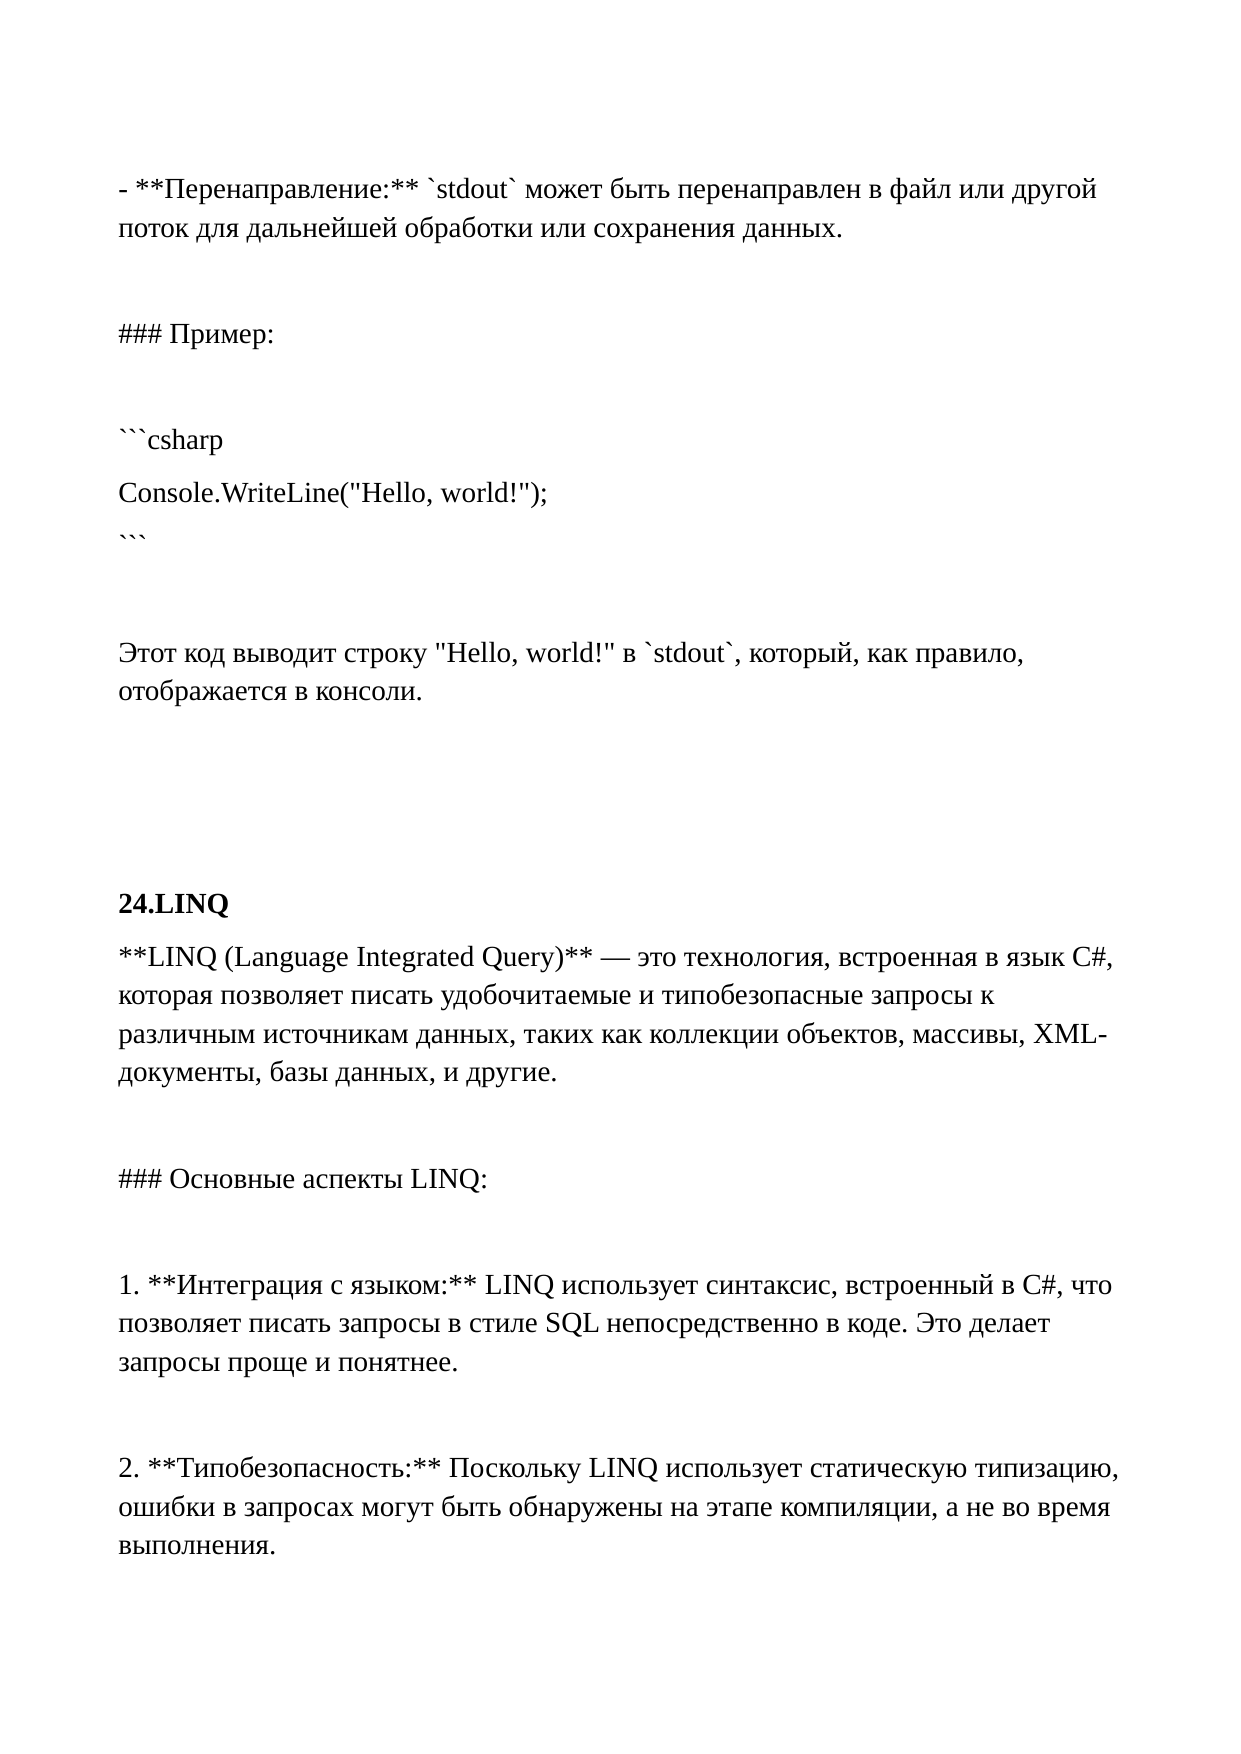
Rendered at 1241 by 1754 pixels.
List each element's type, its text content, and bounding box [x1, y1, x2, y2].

text Console.WriteLine("Hello, world!"); [118, 475, 1122, 509]
text Этот код выводит строку "Hello, world!" в `stdout`, который, как правило, отображается в консоли. [118, 635, 1122, 707]
text 2. **Типобезопасность:** Поскольку LINQ использует статическую типизацию, ошибки в запросах могут быть обнаружены на этапе компиляции, а не во время выполнения. [118, 1450, 1122, 1561]
text 1. **Интеграция с языком:** LINQ использует синтаксис, встроенный в C#, что позволяет писать запросы в стиле SQL непосредственно в коде. Это делает запросы проще и понятнее. [118, 1267, 1122, 1378]
text ### Пример: [118, 316, 1122, 349]
text - **Перенаправление:** `stdout` может быть перенаправлен в файл или другой поток для дальнейшей обработки или сохранения данных. [118, 171, 1122, 243]
text **LINQ (Language Integrated Query)** — это технология, встроенная в язык C#, которая позволяет писать удобочитаемые и типобезопасные запросы к различным источникам данных, таких как коллекции объектов, массивы, XML-документы, базы данных, и другие. [118, 939, 1122, 1088]
text ```csharp [118, 422, 1122, 456]
text 24.LINQ [118, 886, 1122, 919]
text ``` [118, 528, 1122, 562]
text ### Основные аспекты LINQ: [118, 1161, 1122, 1194]
